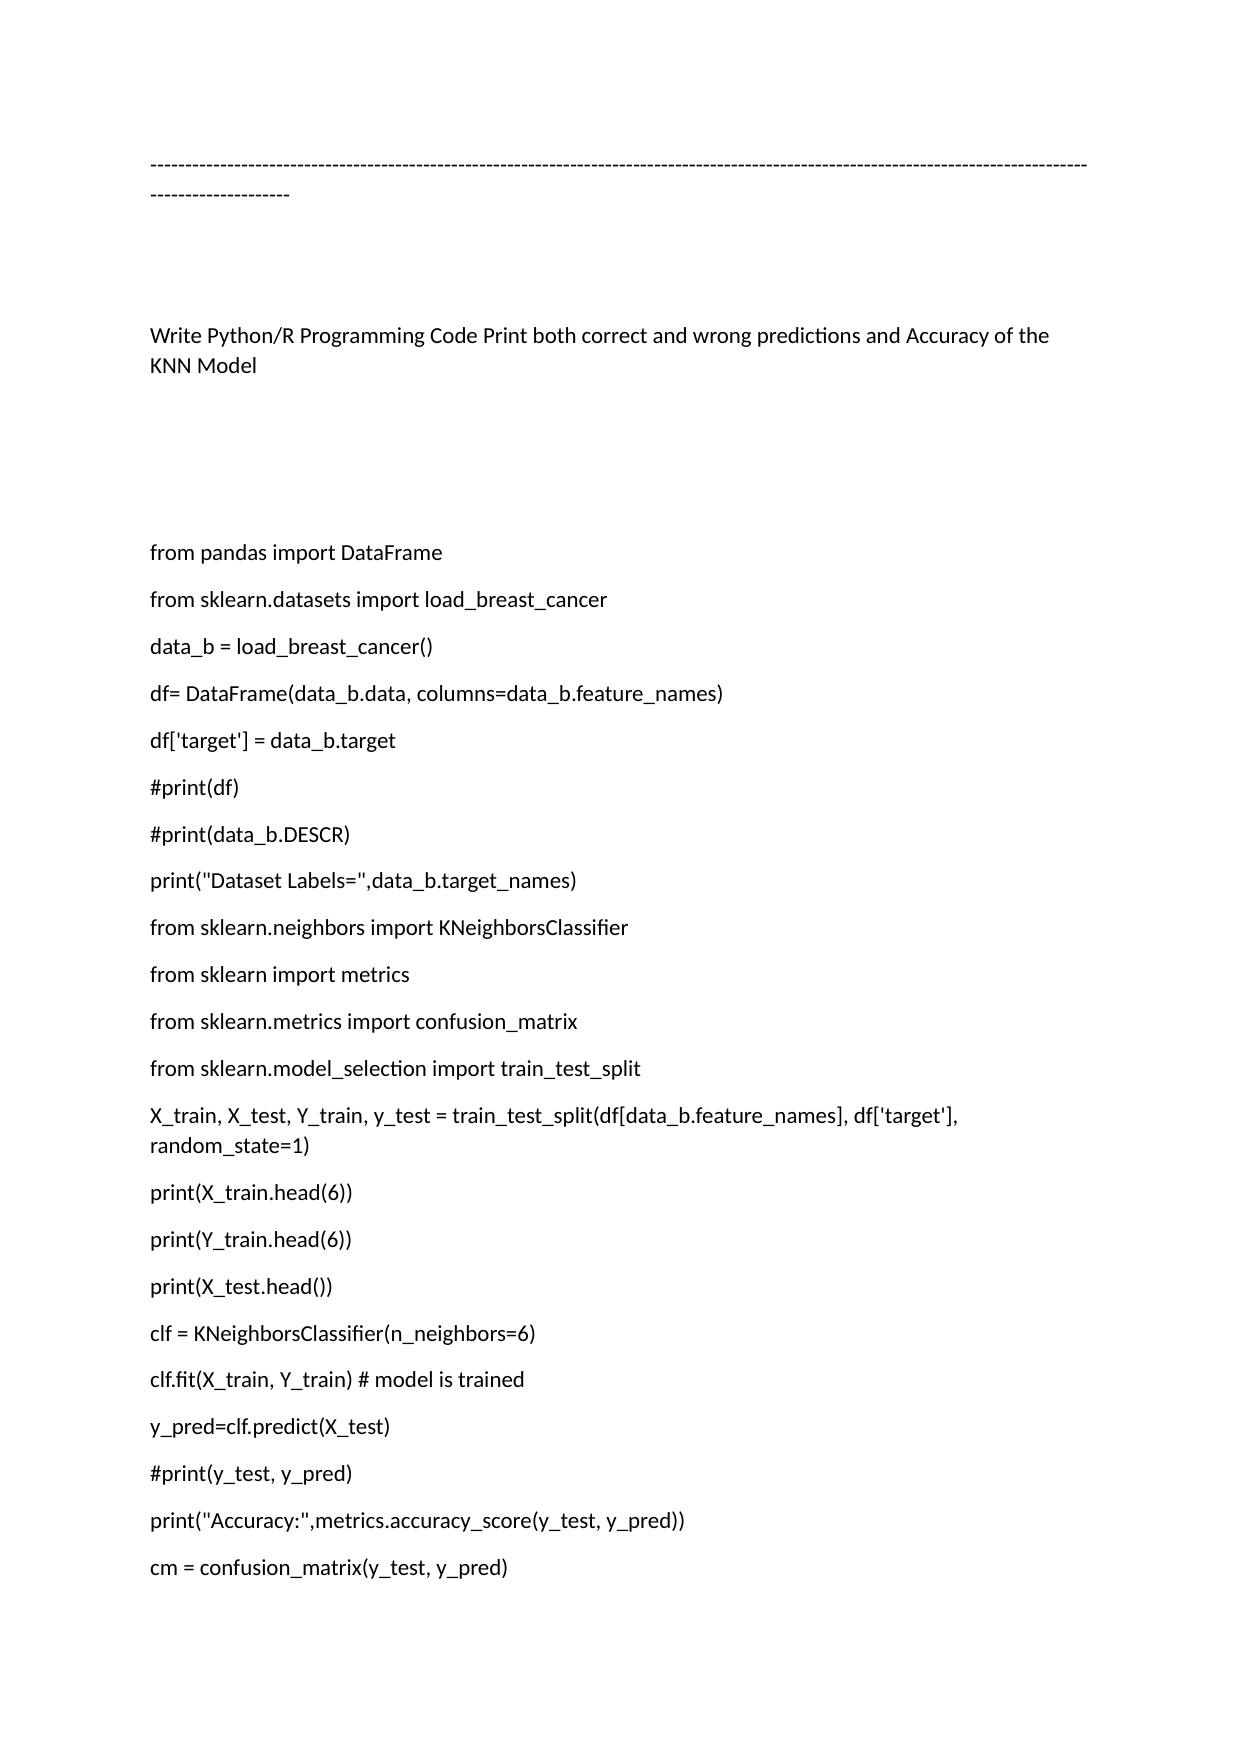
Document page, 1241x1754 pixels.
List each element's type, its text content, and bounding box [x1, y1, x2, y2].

text df['target'] = data_b.target [150, 726, 1090, 754]
text df= DataFrame(data_b.data, columns=data_b.feature_names) [150, 679, 1090, 707]
text print(X_train.head(6)) [150, 1178, 1090, 1206]
text from sklearn.model_selection import train_test_split [150, 1054, 1090, 1082]
text data_b = load_breast_cancer() [150, 632, 1090, 660]
text print("Accuracy:",metrics.accuracy_score(y_test, y_pred)) [150, 1506, 1090, 1534]
text from sklearn.metrics import confusion_matrix [150, 1007, 1090, 1035]
text from sklearn.neighbors import KNeighborsClassifier [150, 913, 1090, 942]
text from sklearn import metrics [150, 960, 1090, 988]
text from pandas import DataFrame [150, 538, 1090, 567]
text #print(data_b.DESCR) [150, 820, 1090, 848]
text X_train, X_test, Y_train, y_test = train_test_split(df[data_b.feature_names], df['target'], random_state=1) [150, 1101, 1090, 1159]
text clf.fit(X_train, Y_train) # model is trained [150, 1366, 1090, 1394]
text Write Python/R Programming Code Print both correct and wrong predictions and Accuracy of the KNN Model [150, 321, 1090, 379]
text print("Dataset Labels=",data_b.target_names) [150, 867, 1090, 895]
text cm = confusion_matrix(y_test, y_pred) [150, 1553, 1090, 1581]
text #print(df) [150, 773, 1090, 801]
text print(Y_train.head(6)) [150, 1225, 1090, 1253]
text clf = KNeighborsClassifier(n_neighbors=6) [150, 1319, 1090, 1347]
text #print(y_test, y_pred) [150, 1459, 1090, 1487]
text y_pred=clf.predict(X_test) [150, 1412, 1090, 1441]
text ---------------------------------------------------------------------------------------------------------------------------------------------------------- [150, 150, 1090, 208]
text print(X_test.head()) [150, 1272, 1090, 1300]
text from sklearn.datasets import load_breast_cancer [150, 585, 1090, 613]
